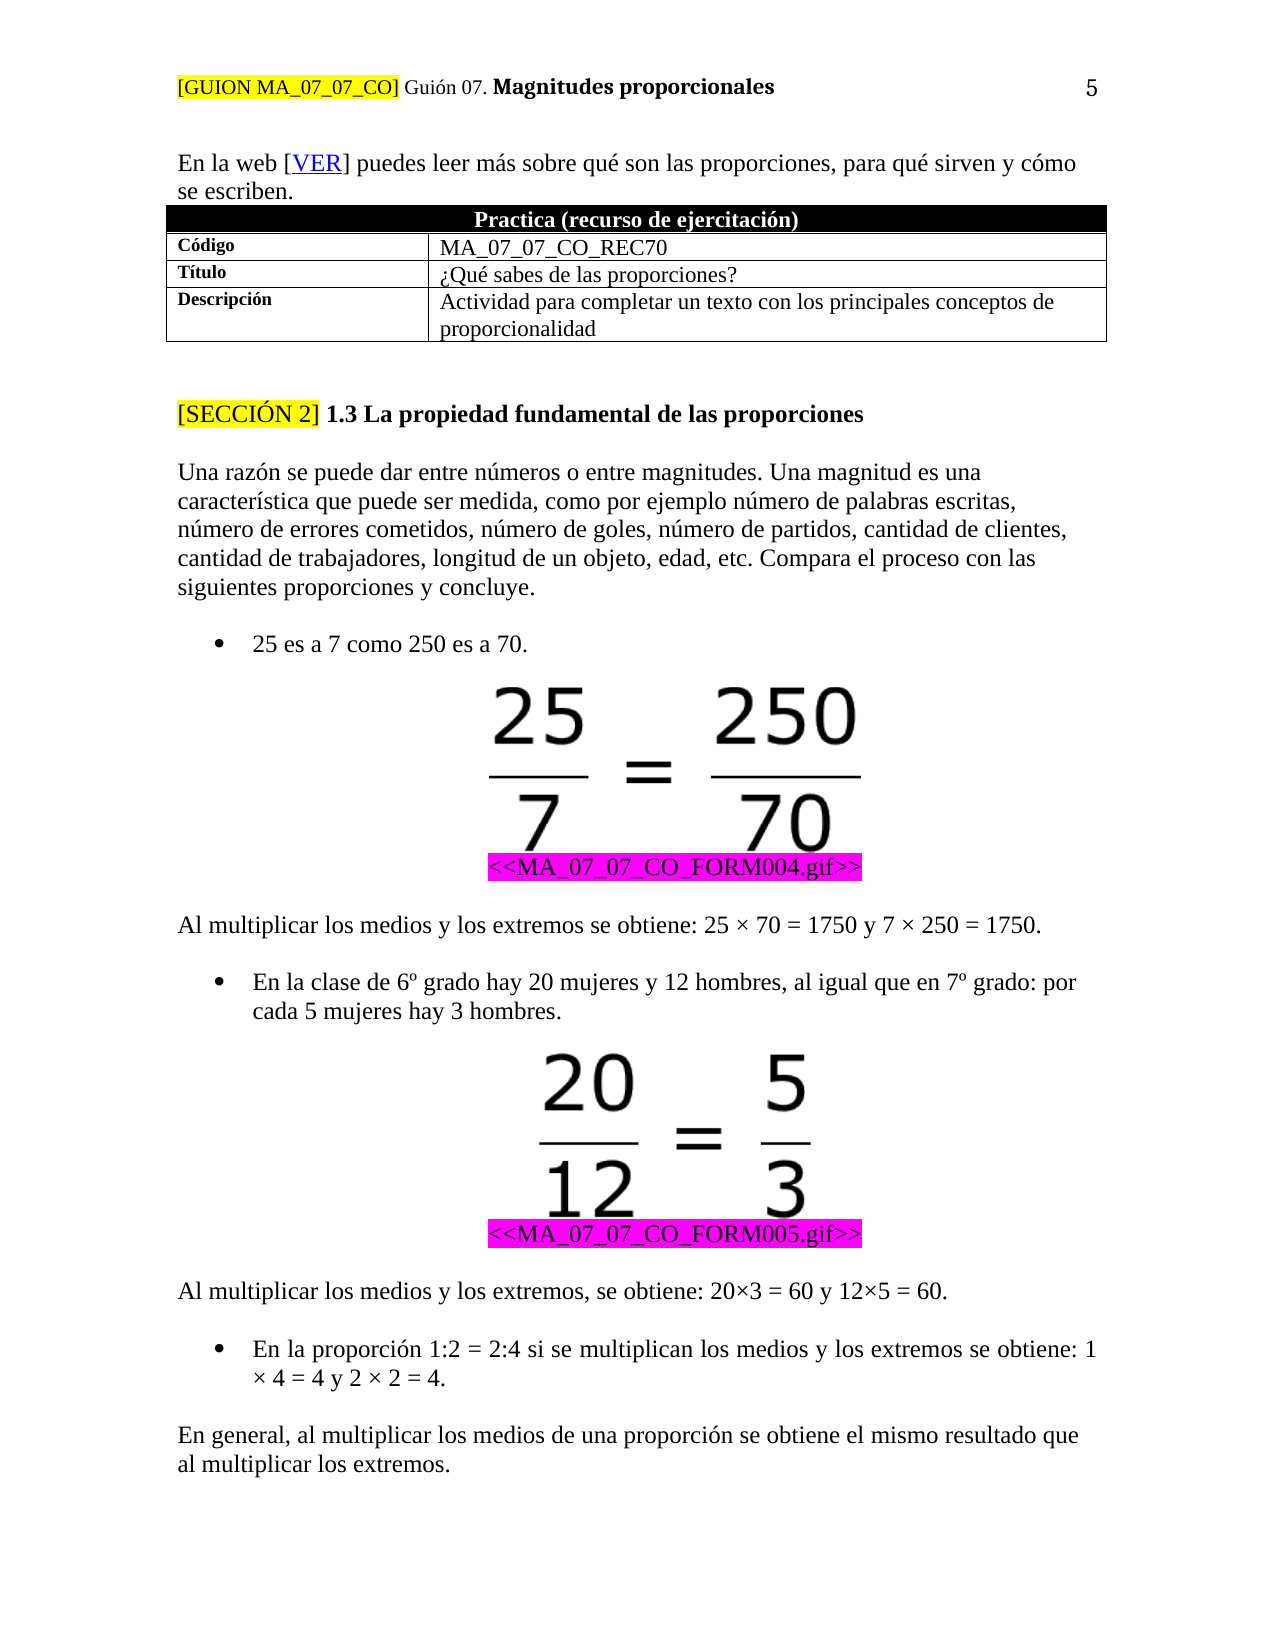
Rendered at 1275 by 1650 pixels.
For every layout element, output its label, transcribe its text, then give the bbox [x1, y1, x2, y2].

table_cell [167, 234, 428, 260]
table_cell [167, 288, 428, 341]
text Al multiplicar los medios y los extremos, se obtiene: 20×3 = 60 y 12×5 = 60. [177, 1276, 1098, 1305]
text Una razón se puede dar entre números o entre magnitudes na magnitud es una característica que puede ser medida como por ejemplo número de palabras escritas, número de errores cometidos, número de goles, número de partidos, cantidad de clientes, cantidad de trabajadores, longitud de un objeto, edad, etc. Compara el proceso con las siguientes proporciones y concluye [177, 457, 1098, 601]
table_header [167, 206, 1106, 232]
list En la proporción 1:2 = 2:4 si se multiplican los medios y los extremos se obtiene: 1×4 = 4 y 2×2 = 4. [215, 1334, 1098, 1391]
table_cell [429, 261, 1106, 287]
text [SECCIÓN 2] 1.3 La propiedad fundamental de las proporciones [177, 399, 1098, 428]
table_cell [429, 234, 1106, 260]
list En la clase de 6º grado hay 20 mujeres y 12 hombres, al igual que en 7º grado por cada 5 mujeres hay 3 hombres. [215, 967, 1098, 1025]
picture [489, 687, 861, 853]
text Al multiplicar los medios y los extremos se obtiene: 25×70 = 1750 y 7×250 = 1750. [177, 910, 1098, 939]
text En general, al multiplicar los medios de una proporción se obtiene el mismo resultado que al multiplicar los extremos. [177, 1420, 1098, 1478]
table_cell [167, 261, 428, 287]
table_cell [429, 288, 1106, 341]
list 25 es a 7 como 250 es a 70. [215, 629, 1098, 658]
text En la web [VER] puedes leer más sobre qué son las proporciones, para qué sirven y cómo se escriben. [177, 148, 1098, 205]
picture [539, 1053, 811, 1219]
